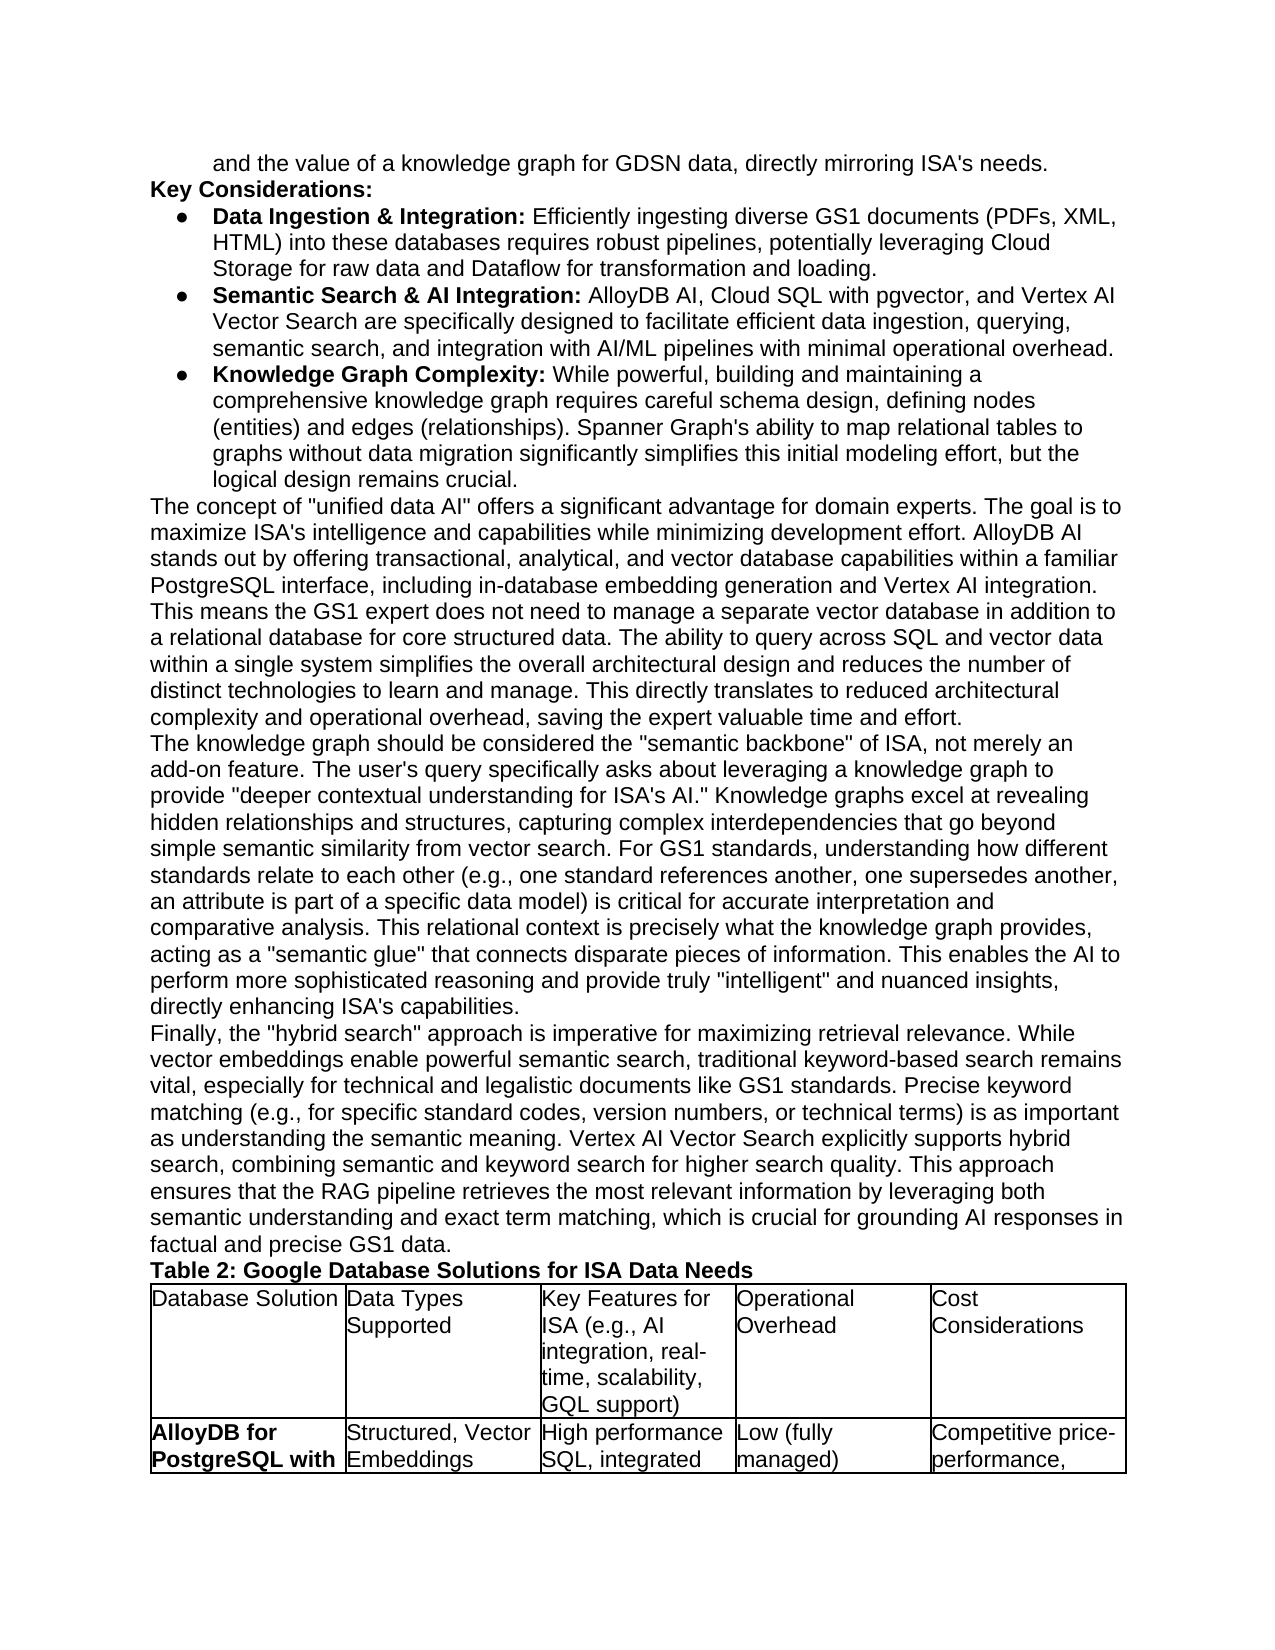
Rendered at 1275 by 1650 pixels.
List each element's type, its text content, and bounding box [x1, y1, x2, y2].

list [175, 150, 1125, 176]
list Semantic Search & AI Integration: AlloyDB AI, Cloud SQL with pgvector, and Vertex AI Vector Search are specifically designed to facilitate efficient data ingestion, querying, semantic search, and integration with AI/ML pipelines with minimal operational overhead. [175, 282, 1125, 361]
text Key Considerations: [150, 176, 1125, 203]
list Knowledge Graph Complexity: While powerful, building and maintaining a comprehensive knowledge graph requires careful schema design, defining nodes (entities) and edges (relationships). Spanner Graph's ability to map relational tables to graphs without data migration significantly simplifies this initial modeling effort, but the logical design remains crucial. [175, 361, 1125, 493]
table_header Database Solution [152, 1285, 345, 1417]
table_cell AlloyDB for PostgreSQL with AlloyDB AI [152, 1419, 345, 1472]
table_cell Structured, Vector Embeddings [347, 1419, 540, 1472]
table_cell High performance SQL, integrated vector search (ScaNN), in-database embedding generation, Vertex AI integration, AI-driven SQL assistance [542, 1419, 735, 1472]
table_header Operational Overhead [737, 1285, 930, 1417]
list Data Ingestion & Integration: Efficiently ingesting diverse GS1 documents (PDFs, XML, HTML) into these databases requires robust pipelines, potentially leveraging Cloud Storage for raw data and Dataflow for transformation and loading. [175, 203, 1125, 282]
table_cell Low (fully managed) [737, 1419, 930, 1472]
table_header Data Types Supported [347, 1285, 540, 1417]
text The knowledge graph should be considered the "semantic backbone" of ISA, not merely an add-on feature. The user's query specifically asks about leveraging a knowledge graph to provide "deeper contextual understanding for ISA's AI." Knowledge graphs excel at revealing hidden relationships and structures, capturing complex interdependencies that go beyond simple semantic similarity from vector search. For GS1 standards, understanding how different standards relate to each other (e.g., one standard references another, one supersedes another, an attribute is part of a specific data model) is critical for accurate interpretation and comparative analysis. This relational context is precisely what the knowledge graph provides, acting as a "semantic glue" that connects disparate pieces of information. This enables the AI to perform more sophisticated reasoning and provide truly "intelligent" and nuanced insights, directly enhancing ISA's capabilities. [150, 730, 1125, 1020]
table_header Cost Considerations [932, 1285, 1125, 1417]
table_cell Competitive price-performance, committed use discounts [932, 1419, 1125, 1472]
text Table 2: Google Database Solutions for ISA Data Needs [150, 1257, 1125, 1283]
text Finally, the "hybrid search" approach is imperative for maximizing retrieval relevance. While vector embeddings enable powerful semantic search, traditional keyword-based search remains vital, especially for technical and legalistic documents like GS1 standards. Precise keyword matching (e.g., for specific standard codes, version numbers, or technical terms) is as important as understanding the semantic meaning. Vertex AI Vector Search explicitly supports hybrid search, combining semantic and keyword search for higher search quality. This approach ensures that the RAG pipeline retrieves the most relevant information by leveraging both semantic understanding and exact term matching, which is crucial for grounding AI responses in factual and precise GS1 data. [150, 1020, 1125, 1257]
table_header Key Features for ISA (e.g., AI integration, real-time, scalability, GQL support) [542, 1285, 735, 1417]
text The concept of "unified data AI" offers a significant advantage for domain experts. The goal is to maximize ISA's intelligence and capabilities while minimizing development effort. AlloyDB AI stands out by offering transactional, analytical, and vector database capabilities within a familiar PostgreSQL interface, including in-database embedding generation and Vertex AI integration. This means the GS1 expert does not need to manage a separate vector database in addition to a relational database for core structured data. The ability to query across SQL and vector data within a single system simplifies the overall architectural design and reduces the number of distinct technologies to learn and manage. This directly translates to reduced architectural complexity and operational overhead, saving the expert valuable time and effort. [150, 493, 1125, 730]
